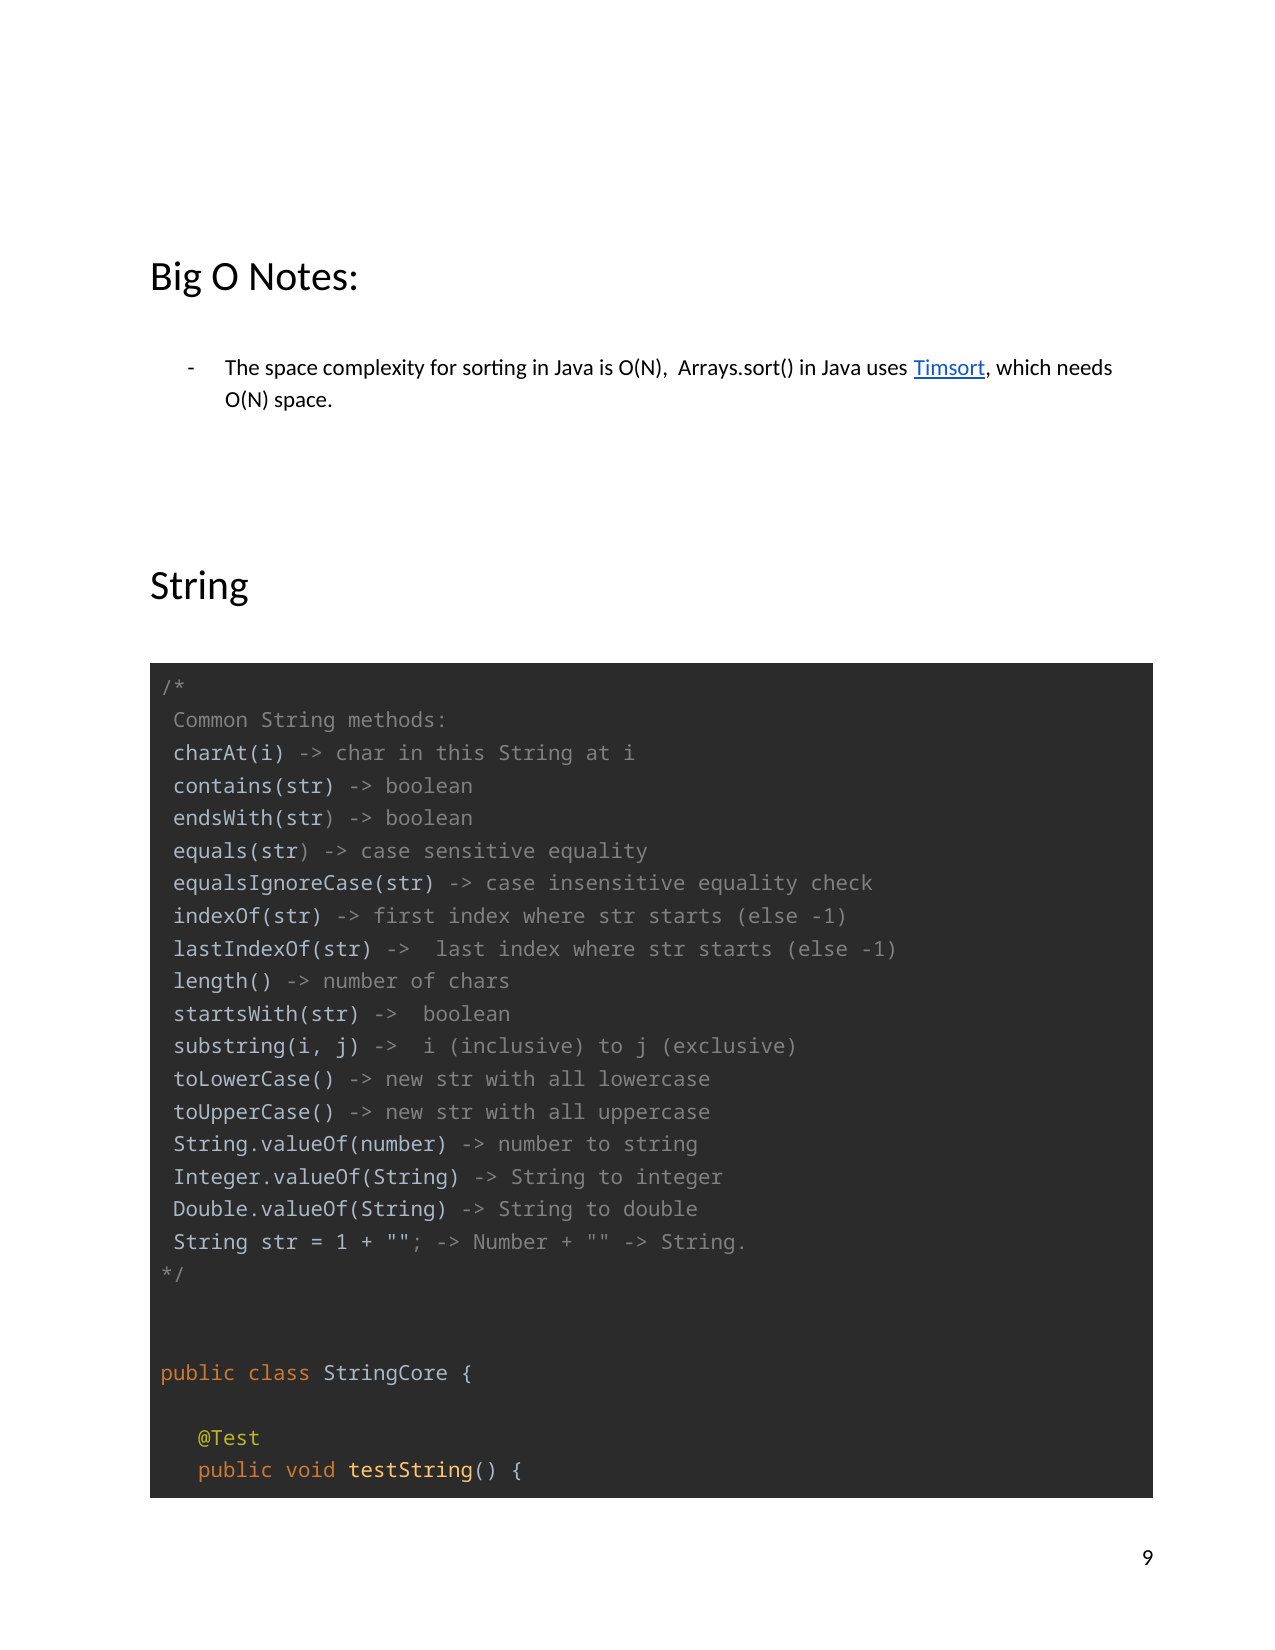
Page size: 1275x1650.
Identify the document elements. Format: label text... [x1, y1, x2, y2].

subtitle String [150, 559, 1200, 610]
subtitle Big O Notes: [150, 250, 1200, 301]
list The space complexity for sorting in Java is O(N), Arrays.sort() in Java uses Timsort, which needs O(N) space. [187, 353, 1153, 413]
